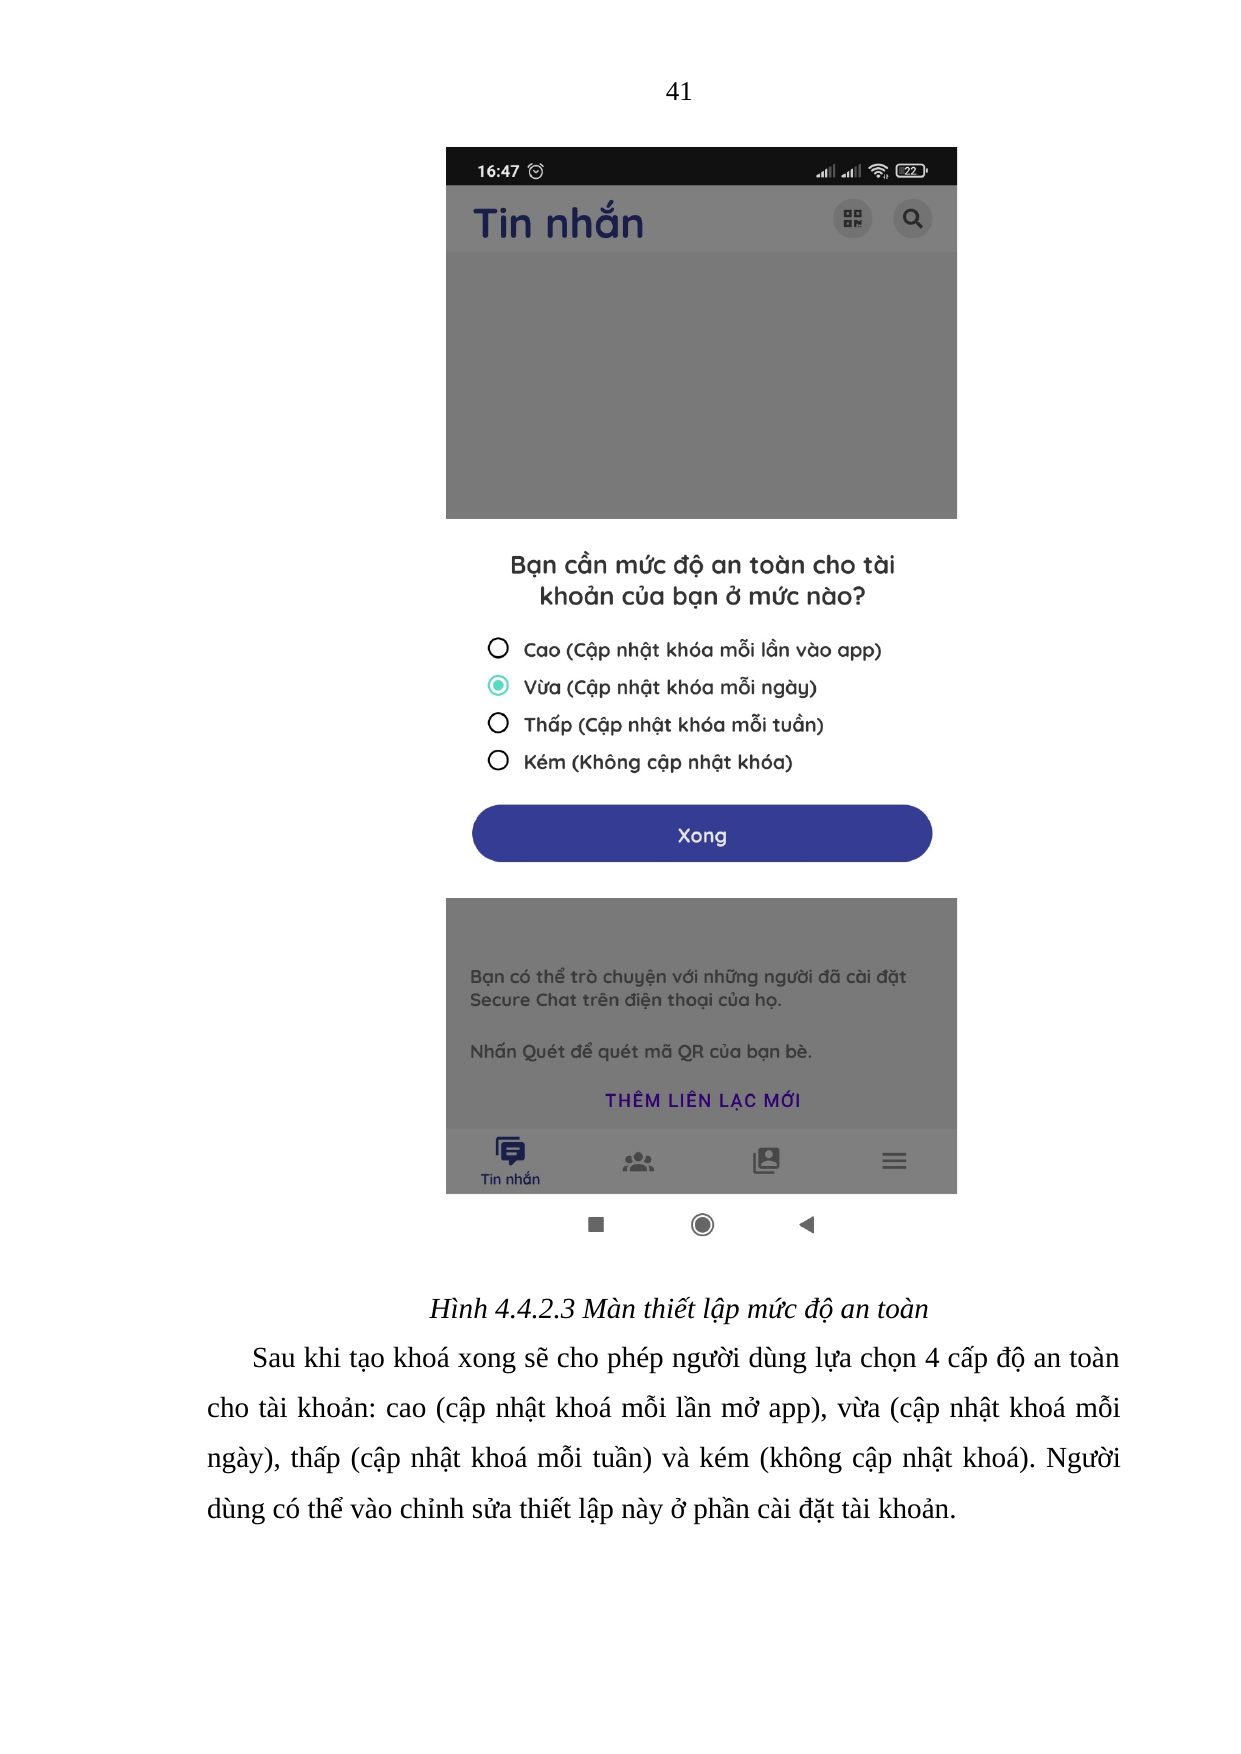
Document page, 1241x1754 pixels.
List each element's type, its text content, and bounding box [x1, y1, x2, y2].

picture [446, 147, 958, 1255]
text Hình 4.4.2.3 Màn thiết lập mức độ an toàn [207, 1291, 1152, 1324]
text Sau khi tạo khoá xong sẽ cho phép người dùng lựa chọn 4 cấp độ an toàn cho tài khoản: cao (cập nhật khoá mỗi lần mở app), vừa (cập nhật khoá mỗi ngày), thấp (cập nhật khoá mỗi tuần) và kém (không cập nhật khoá). Người dùng có thể vào chỉnh sửa thiết lập này ở phần cài đặt tài khoản. [207, 1340, 1122, 1524]
